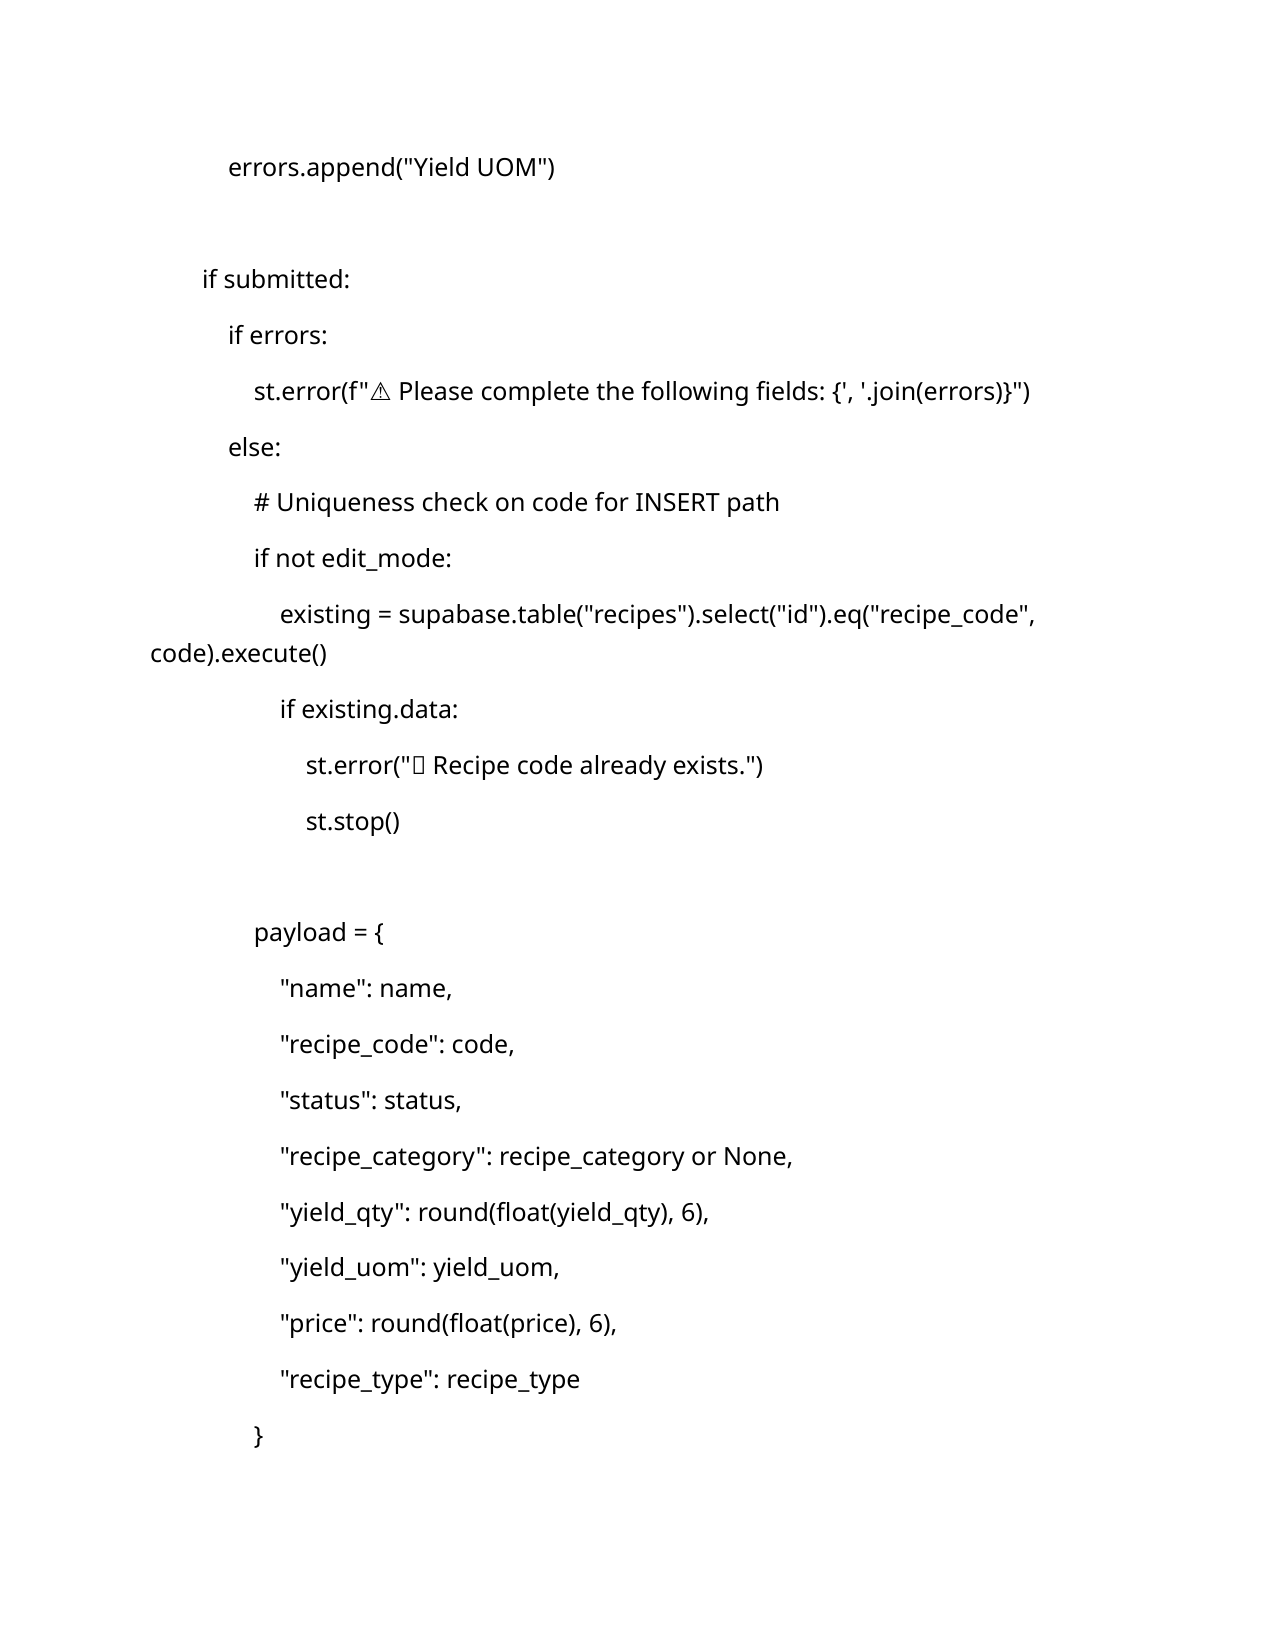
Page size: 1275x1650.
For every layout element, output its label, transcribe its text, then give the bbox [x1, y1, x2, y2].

text "recipe_category": recipe_category or None, [150, 1138, 1125, 1172]
text } [150, 1417, 1125, 1452]
text "status": status, [150, 1082, 1125, 1117]
text st.error(f"⚠️ Please complete the following fields: {', '.join(errors)}") [150, 373, 1125, 407]
text "name": name, [150, 971, 1125, 1005]
text else: [150, 429, 1125, 463]
text st.stop() [150, 803, 1125, 837]
text payload = { [150, 915, 1125, 949]
text "price": round(float(price), 6), [150, 1306, 1125, 1340]
text if submitted: [150, 262, 1125, 296]
text st.error("❌ Recipe code already exists.") [150, 747, 1125, 782]
text # Uniqueness check on code for INSERT path [150, 485, 1125, 519]
text errors.append("Yield UOM") [150, 150, 1125, 184]
text if errors: [150, 317, 1125, 352]
text "yield_qty": round(float(yield_qty), 6), [150, 1194, 1125, 1228]
text "recipe_type": recipe_type [150, 1362, 1125, 1396]
text "yield_uom": yield_uom, [150, 1250, 1125, 1284]
text if existing.data: [150, 692, 1125, 726]
text if not edit_mode: [150, 541, 1125, 575]
text existing = supabase.table("recipes").select("id").eq("recipe_code", code).execute() [150, 597, 1125, 670]
text "recipe_code": code, [150, 1027, 1125, 1061]
